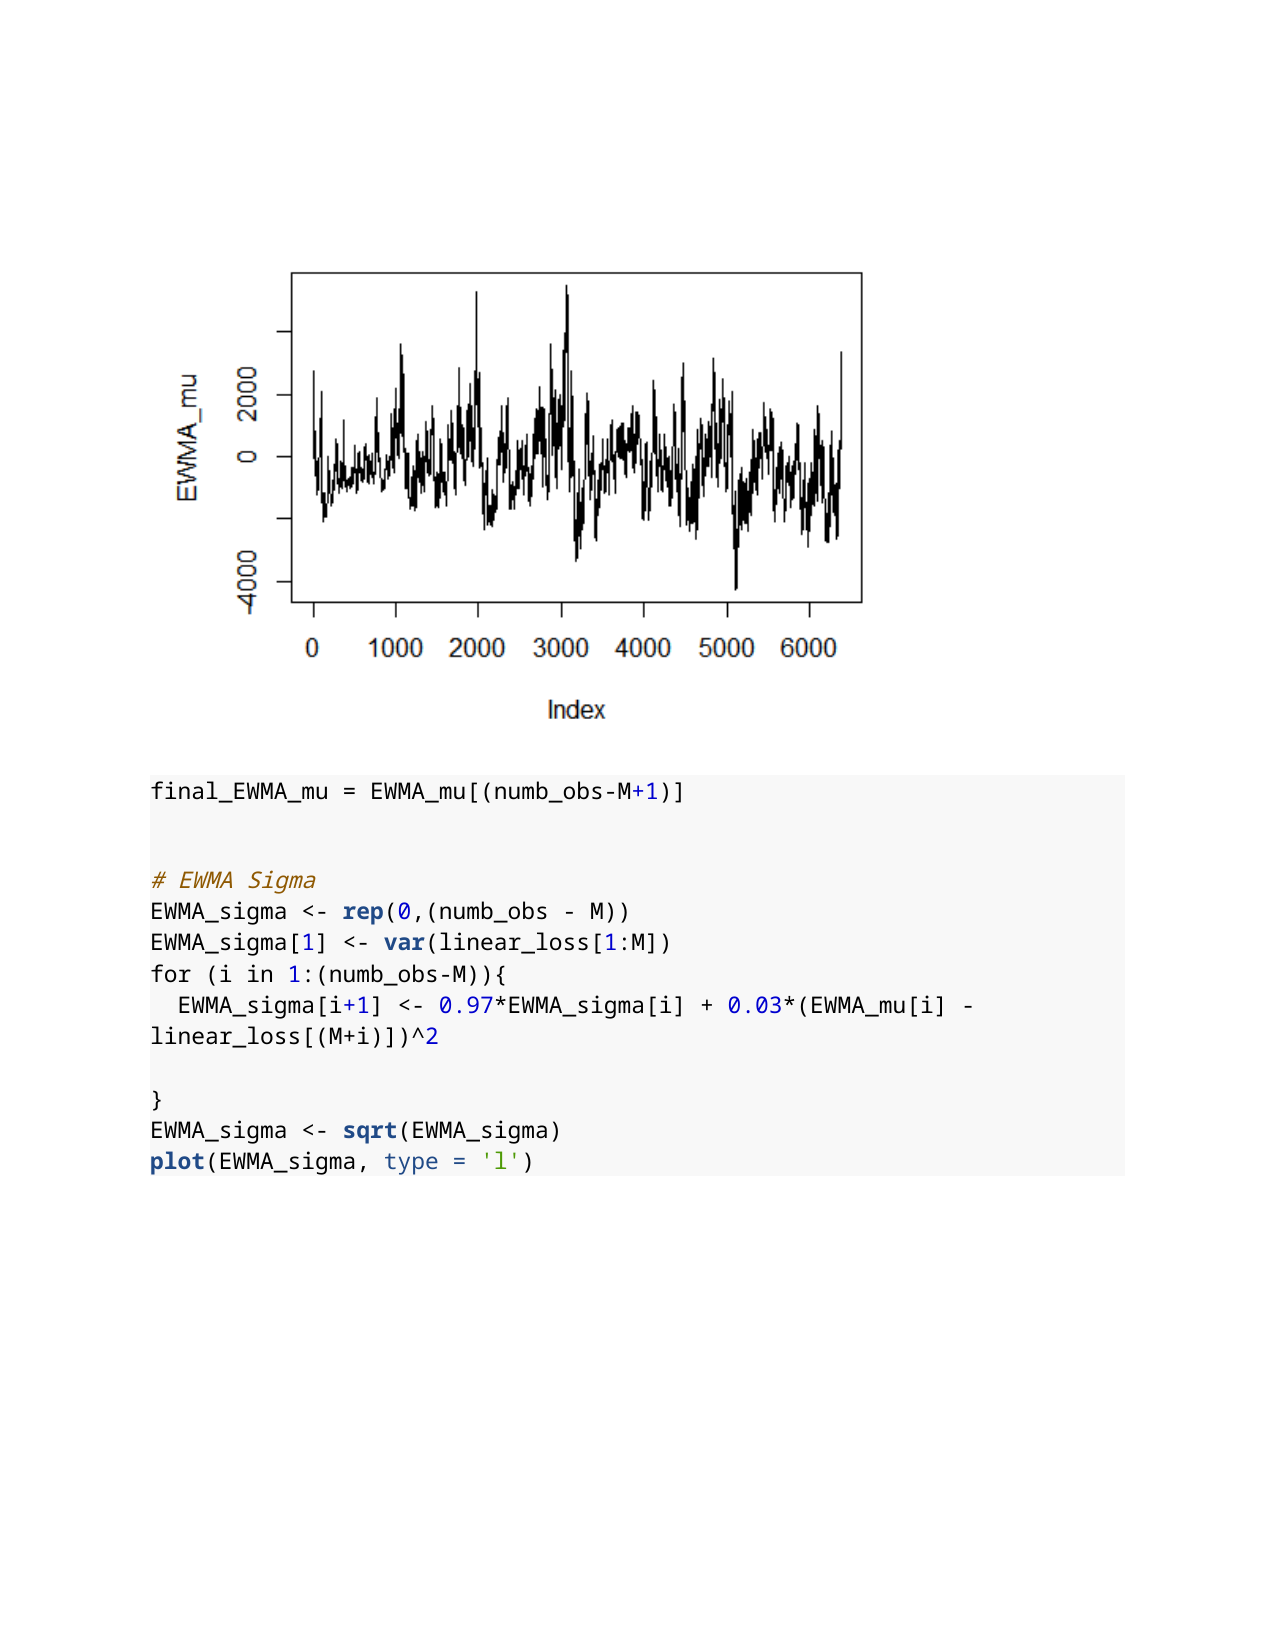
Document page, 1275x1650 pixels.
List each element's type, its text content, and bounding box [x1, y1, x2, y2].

text final_EWMA_mu = EWMA_mu[(numb_obs-M+1)] # EWMA Sigma EWMA_sigma <- rep(0,(numb_obs - M)) EWMA_sigma[1] <- var(linear_loss[1:M]) for (i in 1:(numb_obs-M)){ EWMA_sigma[i+1] <- 0.97*EWMA_sigma[i] + 0.03*(EWMA_mu[i] - linear_loss[(M+i)])^2 } EWMA_sigma <- sqrt(EWMA_sigma) plot(EWMA_sigma, type = 'l') [150, 775, 1125, 1176]
picture [168, 150, 925, 757]
